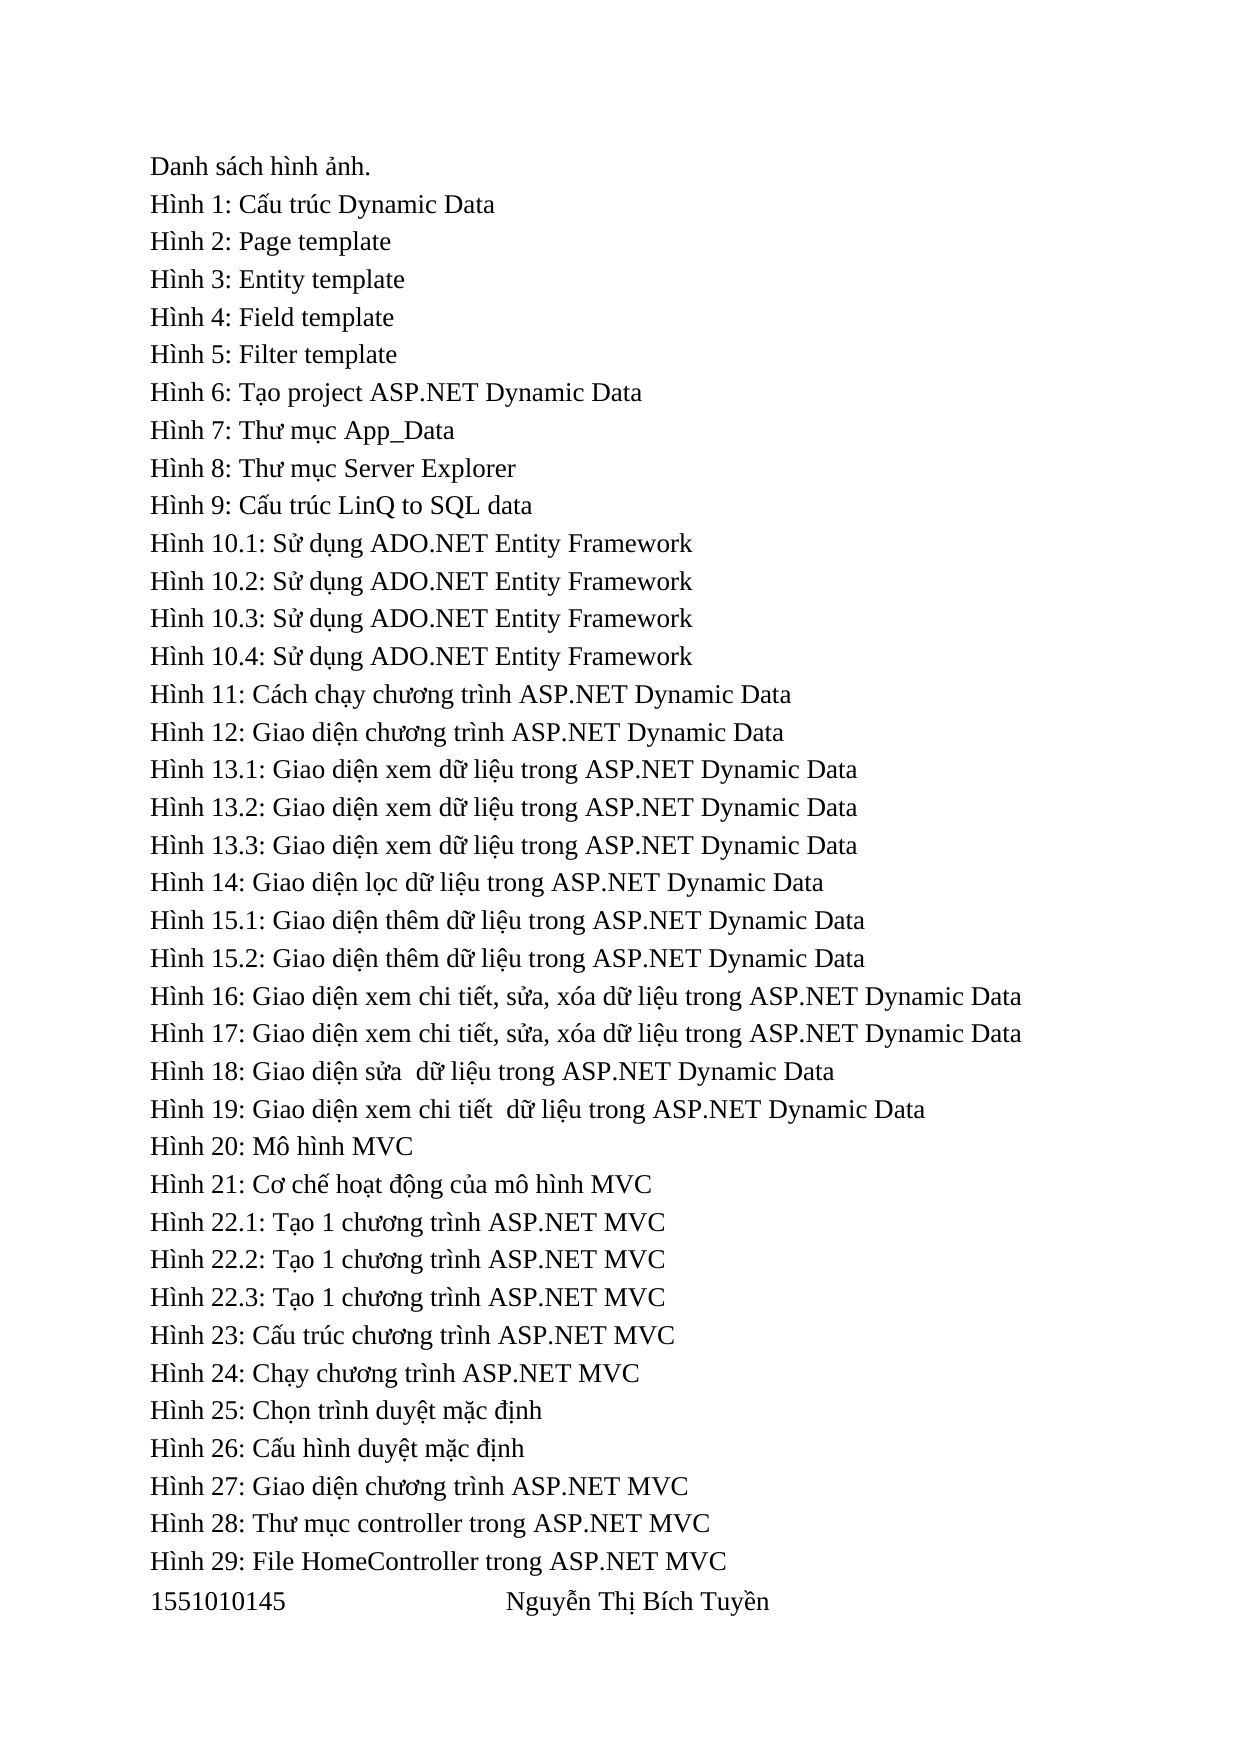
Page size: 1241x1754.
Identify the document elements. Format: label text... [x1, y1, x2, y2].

text Hình 10.3: Sử dụng ADO.NET Entity Framework [150, 602, 1090, 634]
text Hình 17: Giao diện xem chi tiết, sửa, xóa dữ liệu trong ASP.NET Dynamic Data [150, 1017, 1090, 1048]
text Hình 5: Filter template [150, 338, 1090, 370]
text Hình 10.4: Sử dụng ADO.NET Entity Framework [150, 640, 1090, 671]
text Hình 18: Giao diện sửa dữ liệu trong ASP.NET Dynamic Data [150, 1055, 1090, 1086]
text Hình 9: Cấu trúc LinQ to SQL data [150, 489, 1090, 521]
text Hình 7: Thư mục App_Data [150, 414, 1090, 445]
text Hình 12: Giao diện chương trình ASP.NET Dynamic Data [150, 716, 1090, 747]
text Danh sách hình ảnh. [150, 150, 1090, 181]
text Hình 13.1: Giao diện xem dữ liệu trong ASP.NET Dynamic Data [150, 753, 1090, 784]
text Hình 26: Cấu hình duyệt mặc định [150, 1432, 1090, 1463]
text Hình 14: Giao diện lọc dữ liệu trong ASP.NET Dynamic Data [150, 866, 1090, 898]
text Hình 29: File HomeController trong ASP.NET MVC [150, 1545, 1090, 1576]
text Hình 15.2: Giao diện thêm dữ liệu trong ASP.NET Dynamic Data [150, 942, 1090, 973]
text Hình 19: Giao diện xem chi tiết dữ liệu trong ASP.NET Dynamic Data [150, 1093, 1090, 1124]
text Hình 15.1: Giao diện thêm dữ liệu trong ASP.NET Dynamic Data [150, 904, 1090, 935]
text Hình 10.1: Sử dụng ADO.NET Entity Framework [150, 527, 1090, 558]
text Hình 10.2: Sử dụng ADO.NET Entity Framework [150, 565, 1090, 596]
text Hình 3: Entity template [150, 263, 1090, 294]
text Hình 4: Field template [150, 301, 1090, 332]
text Hình 1: Cấu trúc Dynamic Data [150, 188, 1090, 219]
text Hình 20: Mô hình MVC [150, 1130, 1090, 1162]
text Hình 6: Tạo project ASP.NET Dynamic Data [150, 376, 1090, 407]
text Hình 25: Chọn trình duyệt mặc định [150, 1394, 1090, 1426]
text Hình 8: Thư mục Server Explorer [150, 452, 1090, 483]
text Hình 28: Thư mục controller trong ASP.NET MVC [150, 1507, 1090, 1539]
text Hình 22.3: Tạo 1 chương trình ASP.NET MVC [150, 1281, 1090, 1312]
text Hình 27: Giao diện chương trình ASP.NET MVC [150, 1470, 1090, 1501]
text Hình 2: Page template [150, 225, 1090, 257]
text Hình 23: Cấu trúc chương trình ASP.NET MVC [150, 1319, 1090, 1350]
text Hình 16: Giao diện xem chi tiết, sửa, xóa dữ liệu trong ASP.NET Dynamic Data [150, 979, 1090, 1011]
text Hình 21: Cơ chế hoạt động của mô hình MVC [150, 1168, 1090, 1199]
text Hình 13.3: Giao diện xem dữ liệu trong ASP.NET Dynamic Data [150, 829, 1090, 860]
text Hình 22.2: Tạo 1 chương trình ASP.NET MVC [150, 1243, 1090, 1275]
text Hình 13.2: Giao diện xem dữ liệu trong ASP.NET Dynamic Data [150, 791, 1090, 822]
text Hình 22.1: Tạo 1 chương trình ASP.NET MVC [150, 1206, 1090, 1237]
text Hình 11: Cách chạy chương trình ASP.NET Dynamic Data [150, 678, 1090, 709]
text Hình 24: Chạy chương trình ASP.NET MVC [150, 1357, 1090, 1388]
